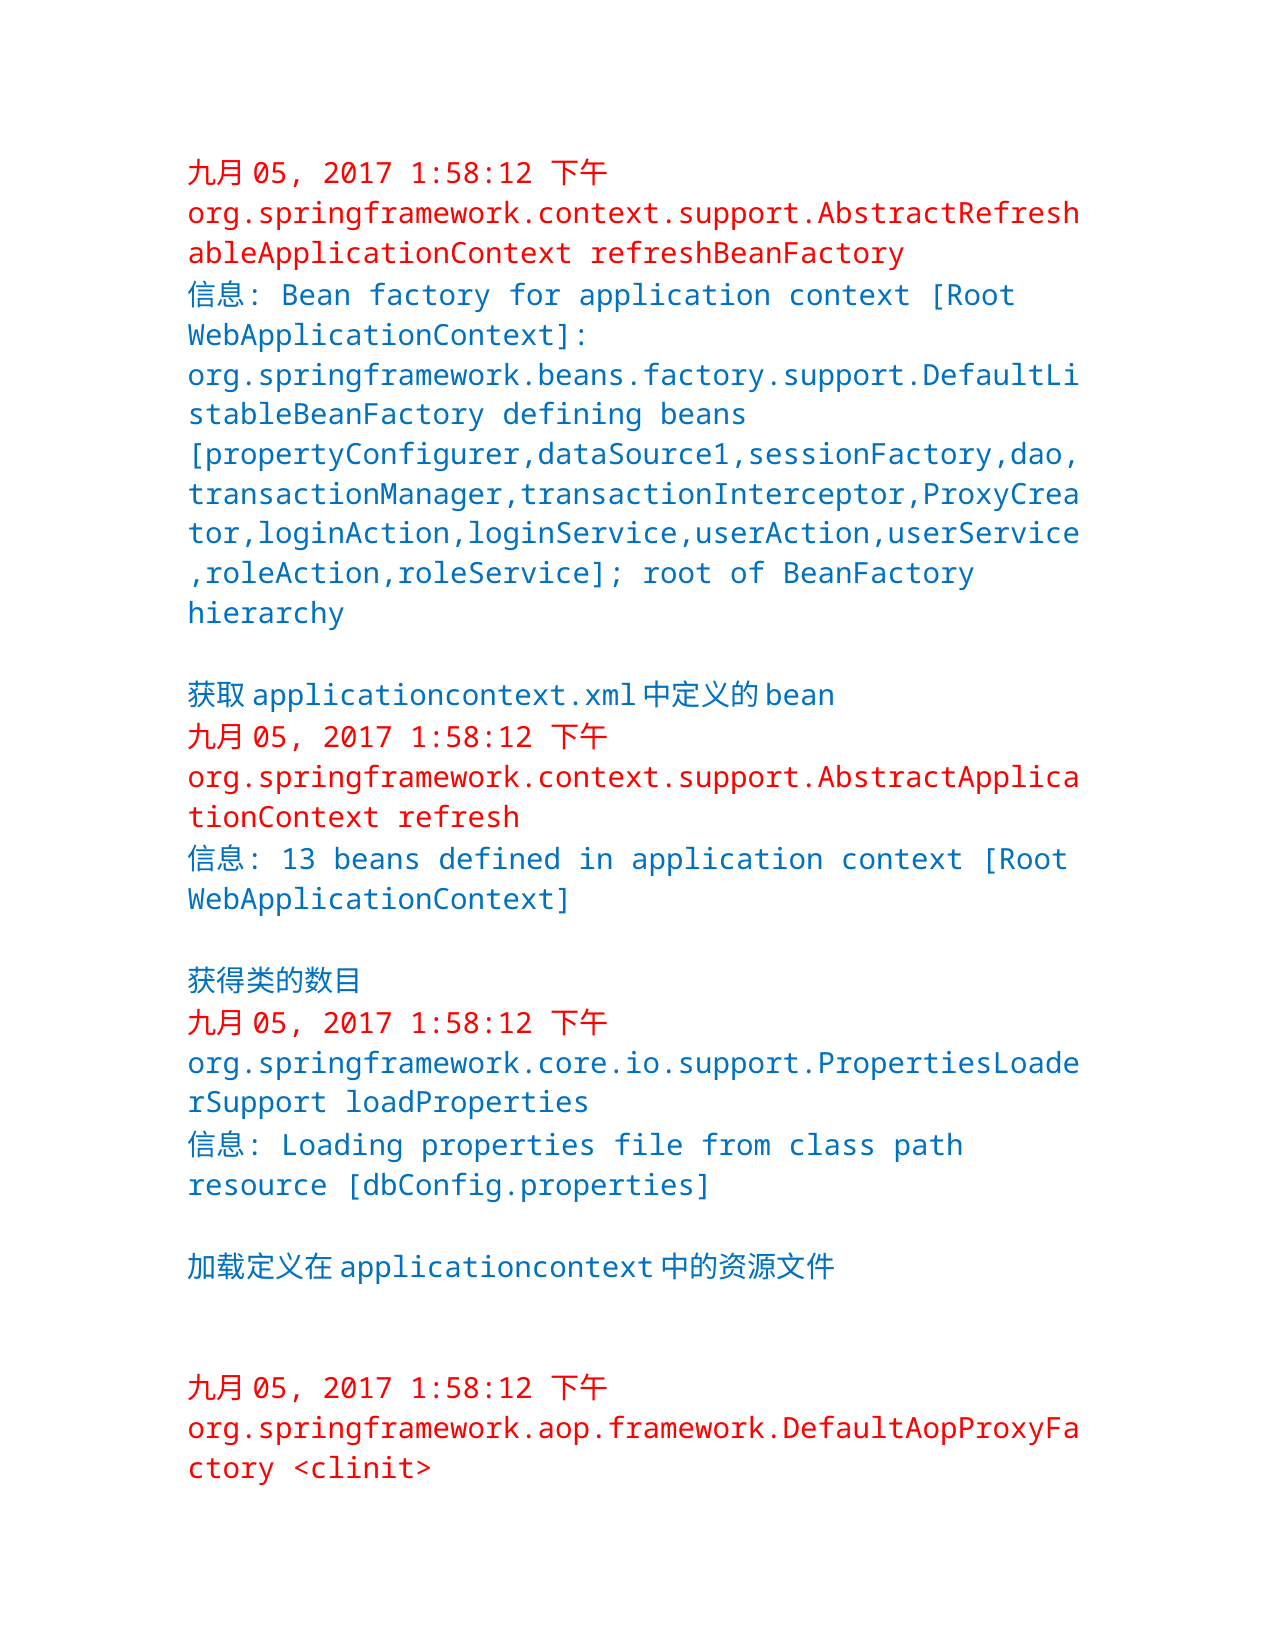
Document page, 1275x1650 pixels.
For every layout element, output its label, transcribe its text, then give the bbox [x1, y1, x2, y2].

text 加载定义在applicationcontext中的资源文件 [187, 1243, 1087, 1286]
text 九月 05, 2017 1:58:12 下午 org.springframework.context.support.AbstractRefreshableApplicationContext refreshBeanFactory [187, 150, 1087, 272]
text 信息: Loading properties file from class path resource [dbConfig.properties] [187, 1121, 1087, 1203]
text 九月 05, 2017 1:58:12 下午 org.springframework.core.io.support.PropertiesLoaderSupport loadProperties [187, 999, 1087, 1121]
text 九月 05, 2017 1:58:12 下午 org.springframework.context.support.AbstractApplicationContext refresh [187, 714, 1087, 836]
text 九月 05, 2017 1:58:12 下午 org.springframework.aop.framework.DefaultAopProxyFactory <clinit> [187, 1365, 1087, 1487]
text 获得类的数目 [187, 957, 1087, 999]
text 获取applicationcontext.xml中定义的bean [187, 671, 1087, 714]
text 信息: 13 beans defined in application context [Root WebApplicationContext] [187, 836, 1087, 918]
text 信息: Bean factory for application context [Root WebApplicationContext]: org.springframework.beans.factory.support.DefaultListableBeanFactory defining beans [propertyConfigurer,dataSource1,sessionFactory,dao,transactionManager,transactionInterceptor,ProxyCreator,loginAction,loginService,userAction,userService,roleAction,roleService]; root of BeanFactory hierarchy [187, 272, 1087, 632]
